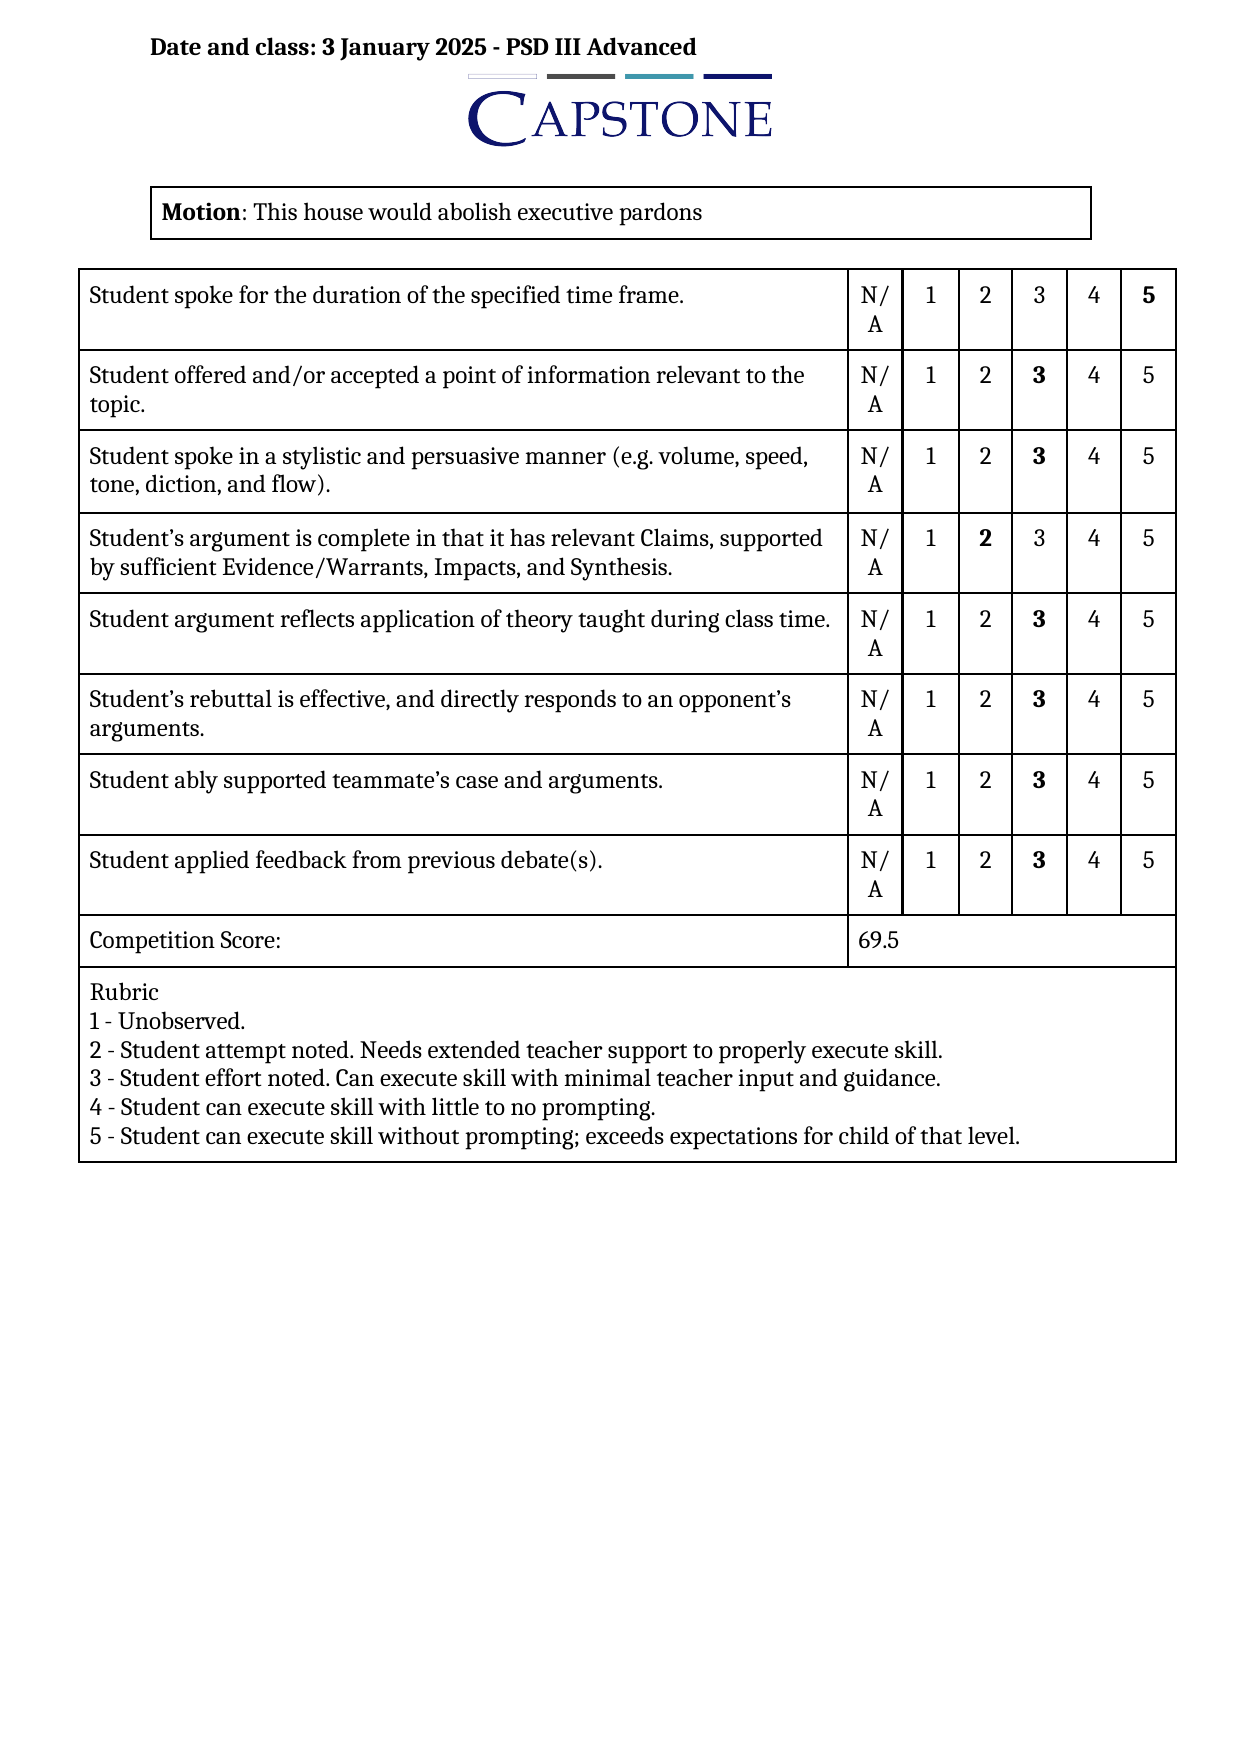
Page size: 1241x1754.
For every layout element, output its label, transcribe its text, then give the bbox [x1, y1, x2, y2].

table_header 3 [1013, 270, 1066, 349]
table_cell 1 [904, 675, 958, 753]
table_cell 69.5 [849, 916, 1175, 966]
table_cell 1 [904, 431, 958, 512]
table_cell N/A [849, 351, 901, 429]
table_cell Competition Score: [80, 916, 847, 966]
table_cell 4 [1068, 755, 1120, 833]
table_cell 3 [1013, 836, 1066, 914]
table_cell N/A [849, 836, 901, 914]
table_cell N/A [849, 594, 901, 673]
table_cell Student’s rebuttal is effective, and directly responds to an opponent’s arguments. [80, 675, 847, 753]
table_cell 2 [960, 675, 1011, 753]
table_cell Student’s argument is complete in that it has relevant Claims, supported by sufficient Evidence/Warrants, Impacts, and Synthesis. [80, 514, 847, 592]
table_cell 3 [1013, 431, 1066, 512]
table_cell 3 [1013, 755, 1066, 833]
table_cell 2 [960, 514, 1011, 592]
table_header 1 [904, 270, 958, 349]
table_cell 4 [1068, 514, 1120, 592]
table_cell 5 [1122, 431, 1175, 512]
table_cell Rubric 1 - Unobserved. 2 - Student attempt noted. Needs extended teacher support to properly execute skill. 3 - Student effort noted. Can execute skill with minimal teacher input and guidance. 4 - Student can execute skill with little to no prompting. 5 - Student can execute skill without prompting; exceeds expectations for child of that level. [80, 968, 1175, 1161]
table_cell 2 [960, 431, 1011, 512]
table_header 2 [960, 270, 1011, 349]
table_cell 4 [1068, 594, 1120, 673]
table_cell 5 [1122, 675, 1175, 753]
table_cell 5 [1122, 836, 1175, 914]
table_cell 3 [1013, 514, 1066, 592]
table_cell 4 [1068, 836, 1120, 914]
table_cell 5 [1122, 755, 1175, 833]
table_header Motion: This house would abolish executive pardons [152, 188, 1090, 237]
table_cell N/A [849, 675, 901, 753]
table_cell 2 [960, 351, 1011, 429]
table_cell 4 [1068, 351, 1120, 429]
table_cell 2 [960, 755, 1011, 833]
table_cell 2 [960, 594, 1011, 673]
table_cell 5 [1122, 351, 1175, 429]
picture [460, 66, 781, 153]
table_cell 1 [904, 836, 958, 914]
table_cell 5 [1122, 594, 1175, 673]
table_cell Student argument reflects application of theory taught during class time. [80, 594, 847, 673]
table_cell 5 [1122, 514, 1175, 592]
table_cell 1 [904, 755, 958, 833]
table_cell 3 [1013, 675, 1066, 753]
table_header 5 [1122, 270, 1175, 349]
table_cell N/A [849, 755, 901, 833]
table_cell Student ably supported teammate’s case and arguments. [80, 755, 847, 833]
table_cell N/A [849, 514, 901, 592]
table_cell 1 [904, 351, 958, 429]
table_cell 1 [904, 594, 958, 673]
table_cell 3 [1013, 351, 1066, 429]
table_cell N/A [849, 431, 901, 512]
table_cell Student applied feedback from previous debate(s). [80, 836, 847, 914]
table_cell Student offered and/or accepted a point of information relevant to the topic. [80, 351, 847, 429]
table_cell 1 [904, 514, 958, 592]
table_header N/A [849, 270, 901, 349]
table_cell 4 [1068, 675, 1120, 753]
table_cell 3 [1013, 594, 1066, 673]
table_cell 4 [1068, 431, 1120, 512]
table_cell 2 [960, 836, 1011, 914]
table_header Student spoke for the duration of the specified time frame. [80, 270, 847, 349]
table_header 4 [1068, 270, 1120, 349]
table_cell Student spoke in a stylistic and persuasive manner (e.g. volume, speed, tone, diction, and flow). [80, 431, 847, 512]
